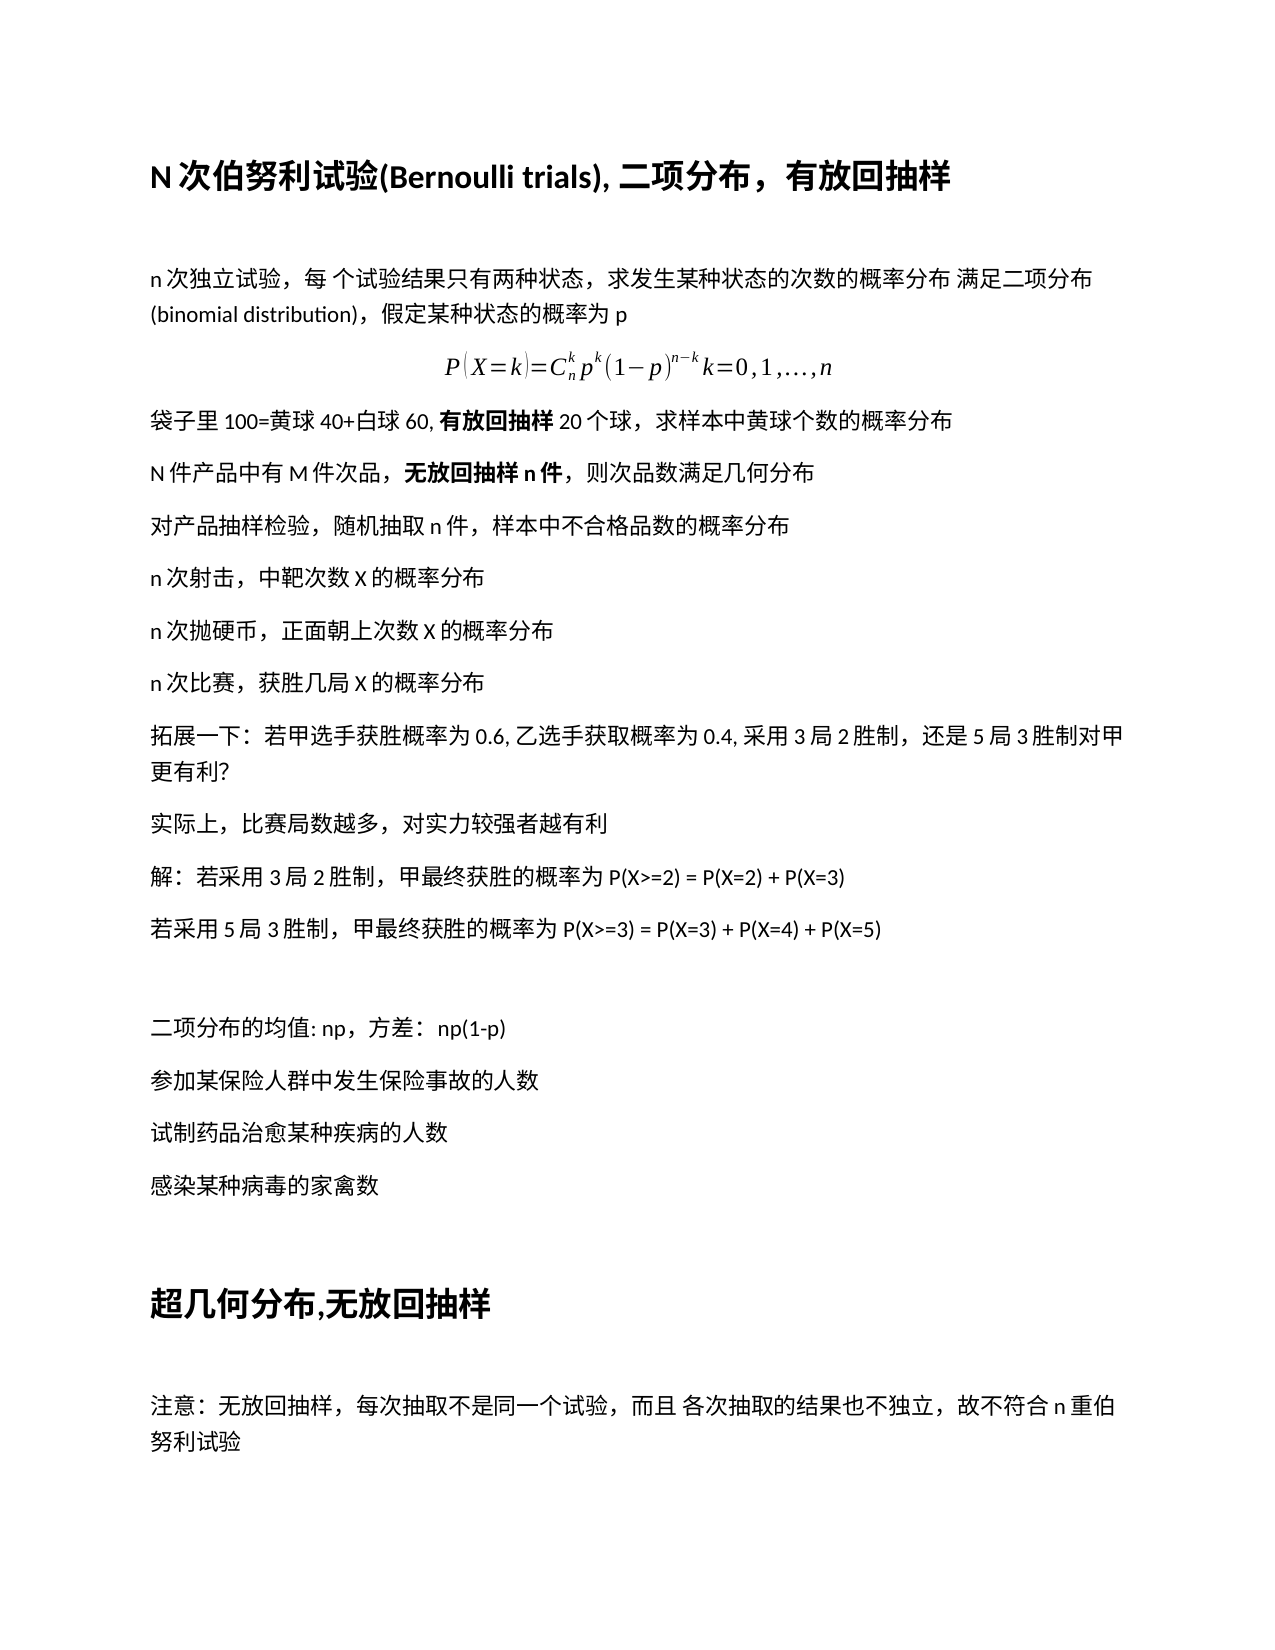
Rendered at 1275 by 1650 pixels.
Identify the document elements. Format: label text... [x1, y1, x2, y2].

text 注意：无放回抽样，每次抽取不是同一个试验，而且 各次抽取的结果也不独立，故不符合n重伯努利试验 [150, 1388, 1125, 1457]
text 二项分布的均值: np，方差：np(1-p) [150, 1010, 1125, 1043]
text N件产品中有M件次品，无放回抽样n件，则次品数满足几何分布 [150, 455, 1125, 488]
subtitle 超几何分布,无放回抽样 [150, 1277, 1125, 1326]
subtitle N次伯努利试验(Bernoulli trials), 二项分布，有放回抽样 [150, 150, 1125, 198]
text 感染某种病毒的家禽数 [150, 1168, 1125, 1201]
text 拓展一下：若甲选手获胜概率为0.6, 乙选手获取概率为0.4, 采用3局2胜制，还是5局3胜制对甲更有利？ [150, 717, 1125, 787]
text 对产品抽样检验，随机抽取n件，样本中不合格品数的概率分布 [150, 507, 1125, 541]
text n次抛硬币，正面朝上次数X的概率分布 [150, 612, 1125, 646]
text 袋子里100=黄球40+白球60, 有放回抽样20个球，求样本中黄球个数的概率分布 [150, 402, 1125, 436]
text 实际上，比赛局数越多，对实力较强者越有利 [150, 806, 1125, 839]
text 参加某保险人群中发生保险事故的人数 [150, 1063, 1125, 1096]
text n次独立试验，每 个试验结果只有两种状态，求发生某种状态的次数的概率分布 满足二项分布(binomial distribution)，假定某种状态的概率为p [150, 260, 1125, 329]
text 若采用5局3胜制，甲最终获胜的概率为P(X>=3) = P(X=3) + P(X=4) + P(X=5) [150, 911, 1125, 944]
text 解：若采用3局2胜制，甲最终获胜的概率为P(X>=2) = P(X=2) + P(X=3) [150, 858, 1125, 892]
text n次射击，中靶次数X的概率分布 [150, 560, 1125, 593]
text 试制药品治愈某种疾病的人数 [150, 1115, 1125, 1148]
text n次比赛，获胜几局X的概率分布 [150, 665, 1125, 698]
